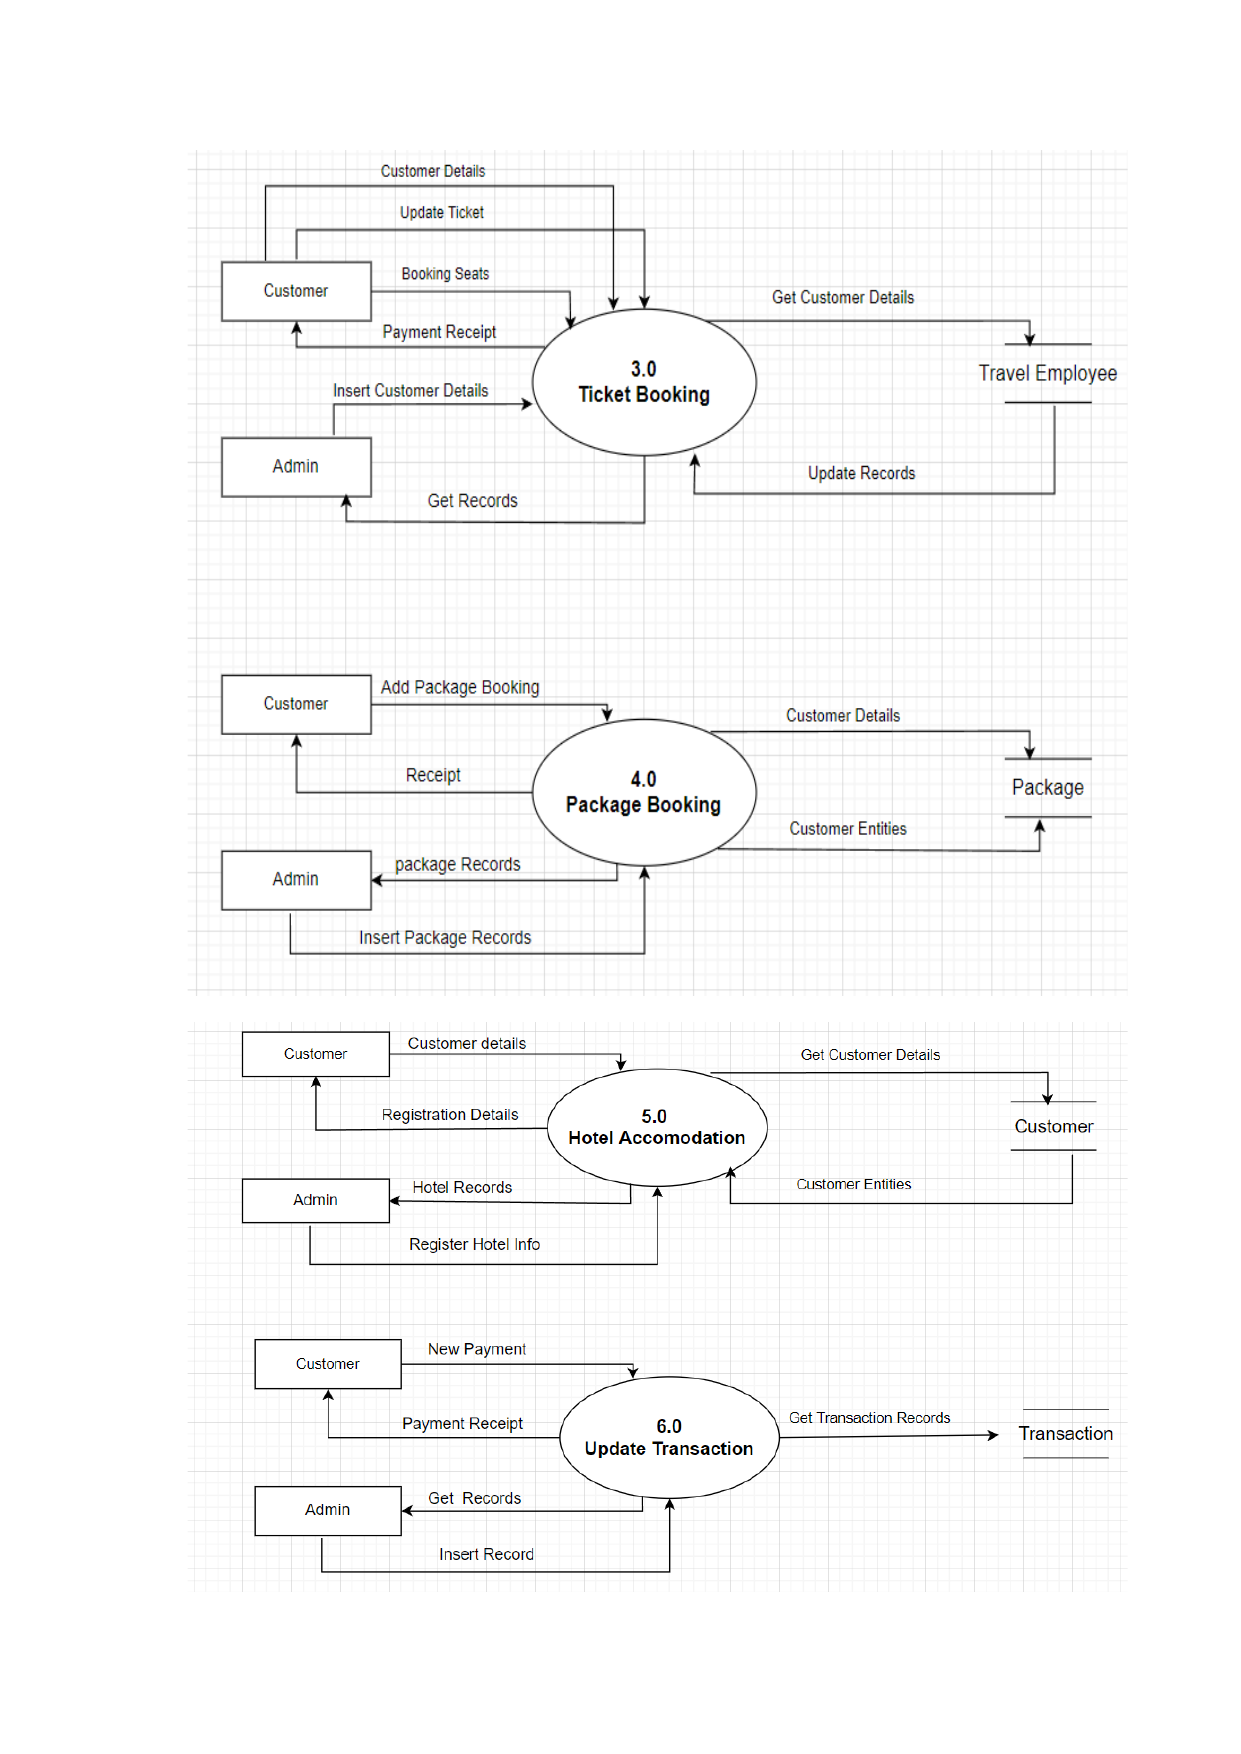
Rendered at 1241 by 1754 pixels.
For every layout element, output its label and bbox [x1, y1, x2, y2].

picture [187, 1022, 1128, 1592]
picture [187, 150, 1128, 996]
